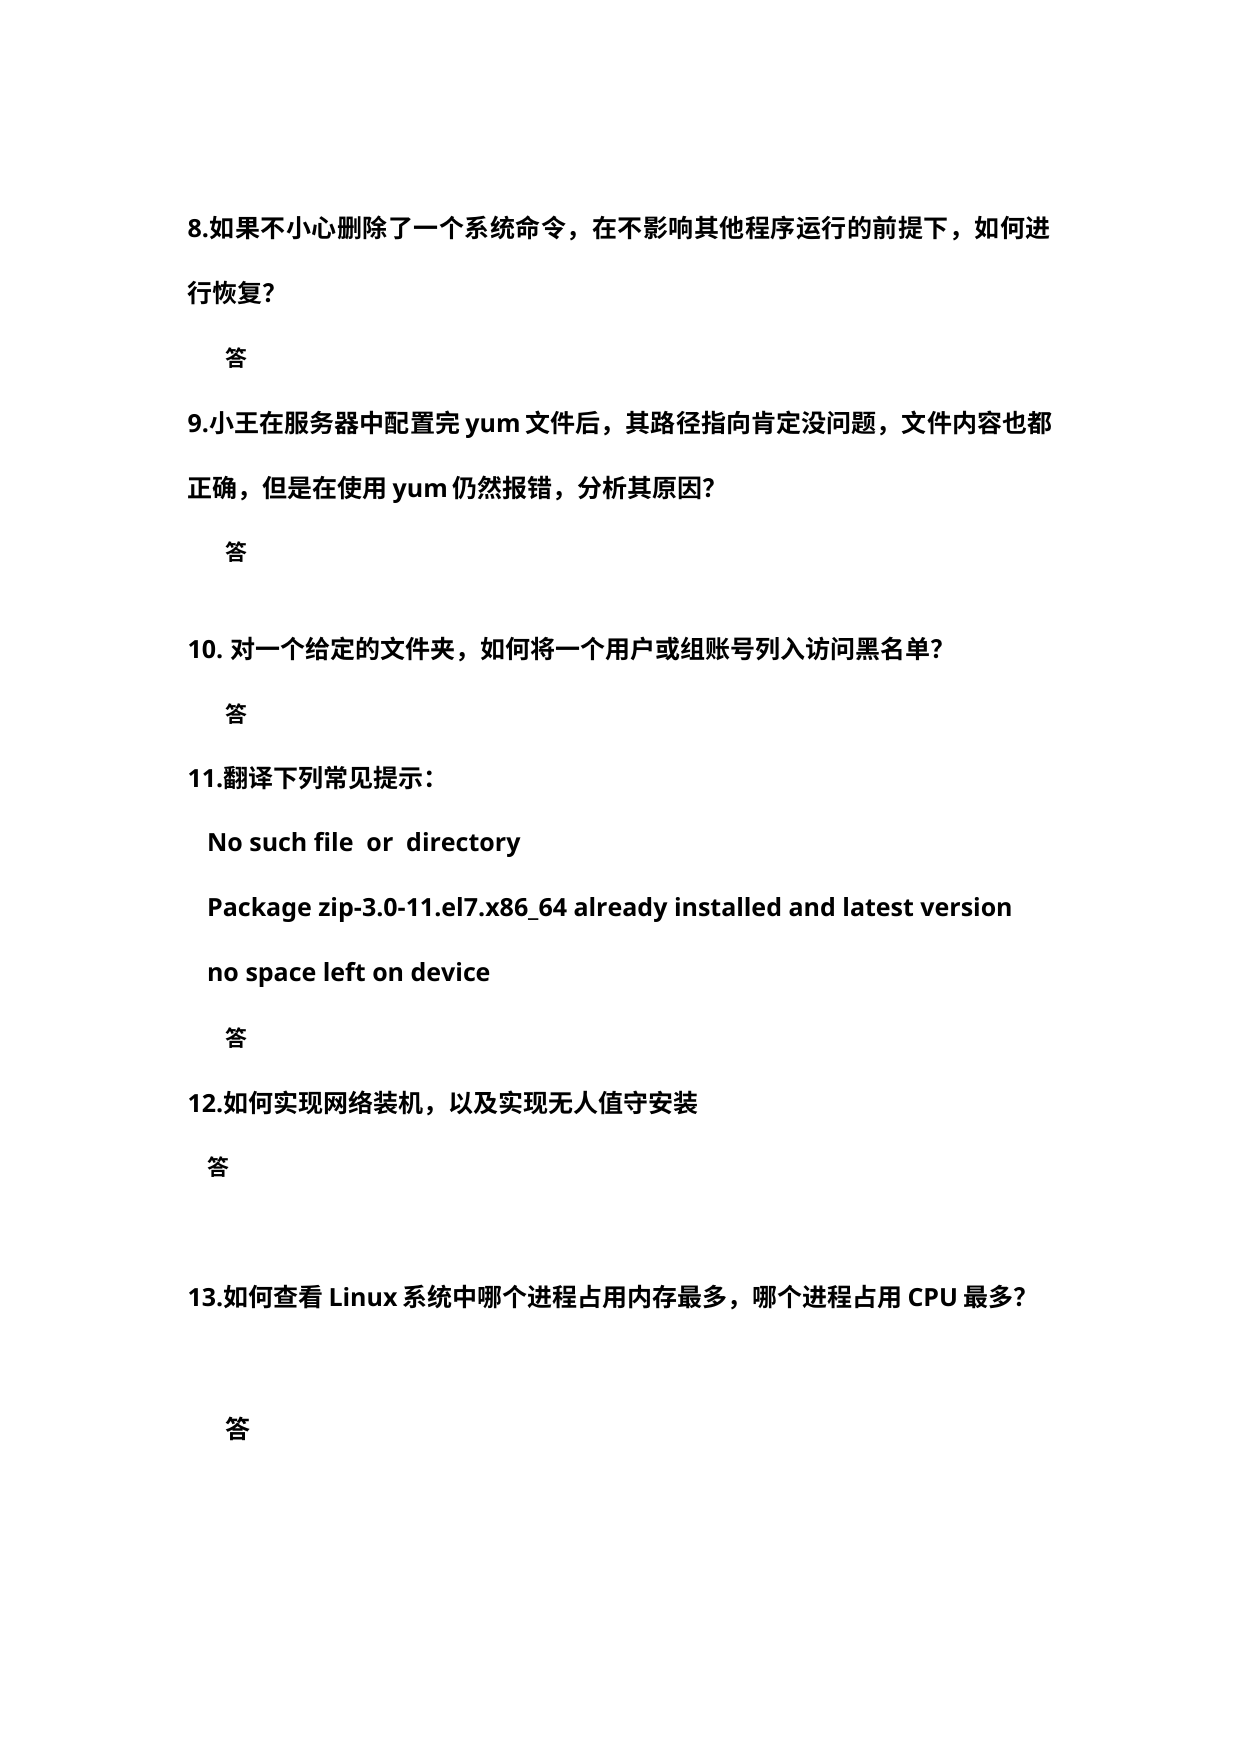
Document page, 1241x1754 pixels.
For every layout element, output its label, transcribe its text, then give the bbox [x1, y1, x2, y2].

text 答 [187, 1409, 1053, 1445]
list 13.如何查看Linux系统中哪个进程占用内存最多，哪个进程占用CPU最多？ [187, 1263, 1053, 1328]
list 12.如何实现网络装机，以及实现无人值守安装 [187, 1069, 1053, 1134]
text 答 [187, 1150, 1053, 1182]
list 11.翻译下列常见提示： [187, 744, 1053, 809]
list Package zip-3.0-11.el7.x86_64 already installed and latest version [187, 874, 1053, 939]
text 答 [187, 535, 1053, 567]
list 9.小王在服务器中配置完yum文件后，其路径指向肯定没问题，文件内容也都正确，但是在使用yum仍然报错，分析其原因？ [187, 389, 1053, 519]
list No such file or directory [187, 809, 1053, 874]
text 答 [187, 341, 1053, 372]
list 10. 对一个给定的文件夹，如何将一个用户或组账号列入访问黑名单？ [187, 615, 1053, 680]
list 8.如果不小心删除了一个系统命令，在不影响其他程序运行的前提下，如何进行恢复？ [187, 194, 1053, 324]
text 答 [187, 697, 1053, 728]
list no space left on device [187, 939, 1053, 1004]
text 答 [187, 1021, 1053, 1052]
